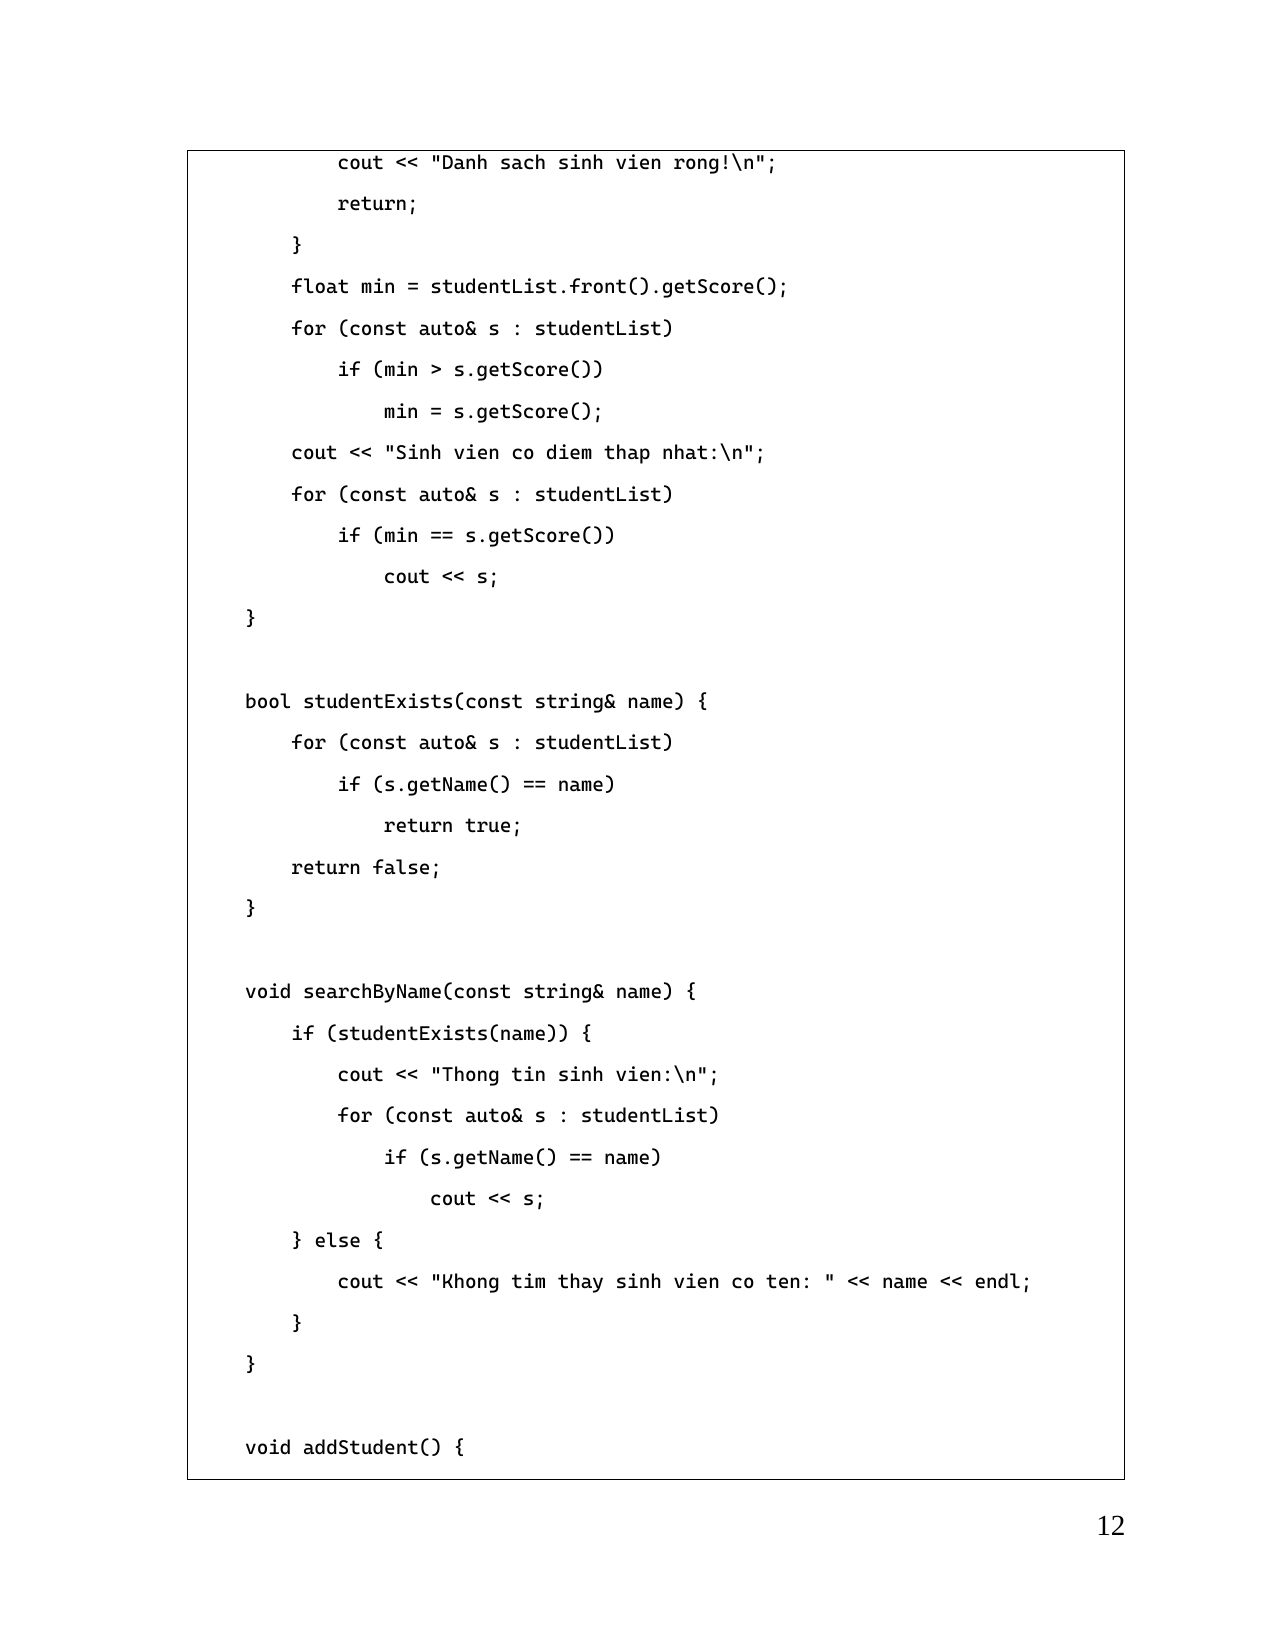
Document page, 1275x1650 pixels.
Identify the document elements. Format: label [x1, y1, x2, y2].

table_header [188, 151, 1124, 1478]
